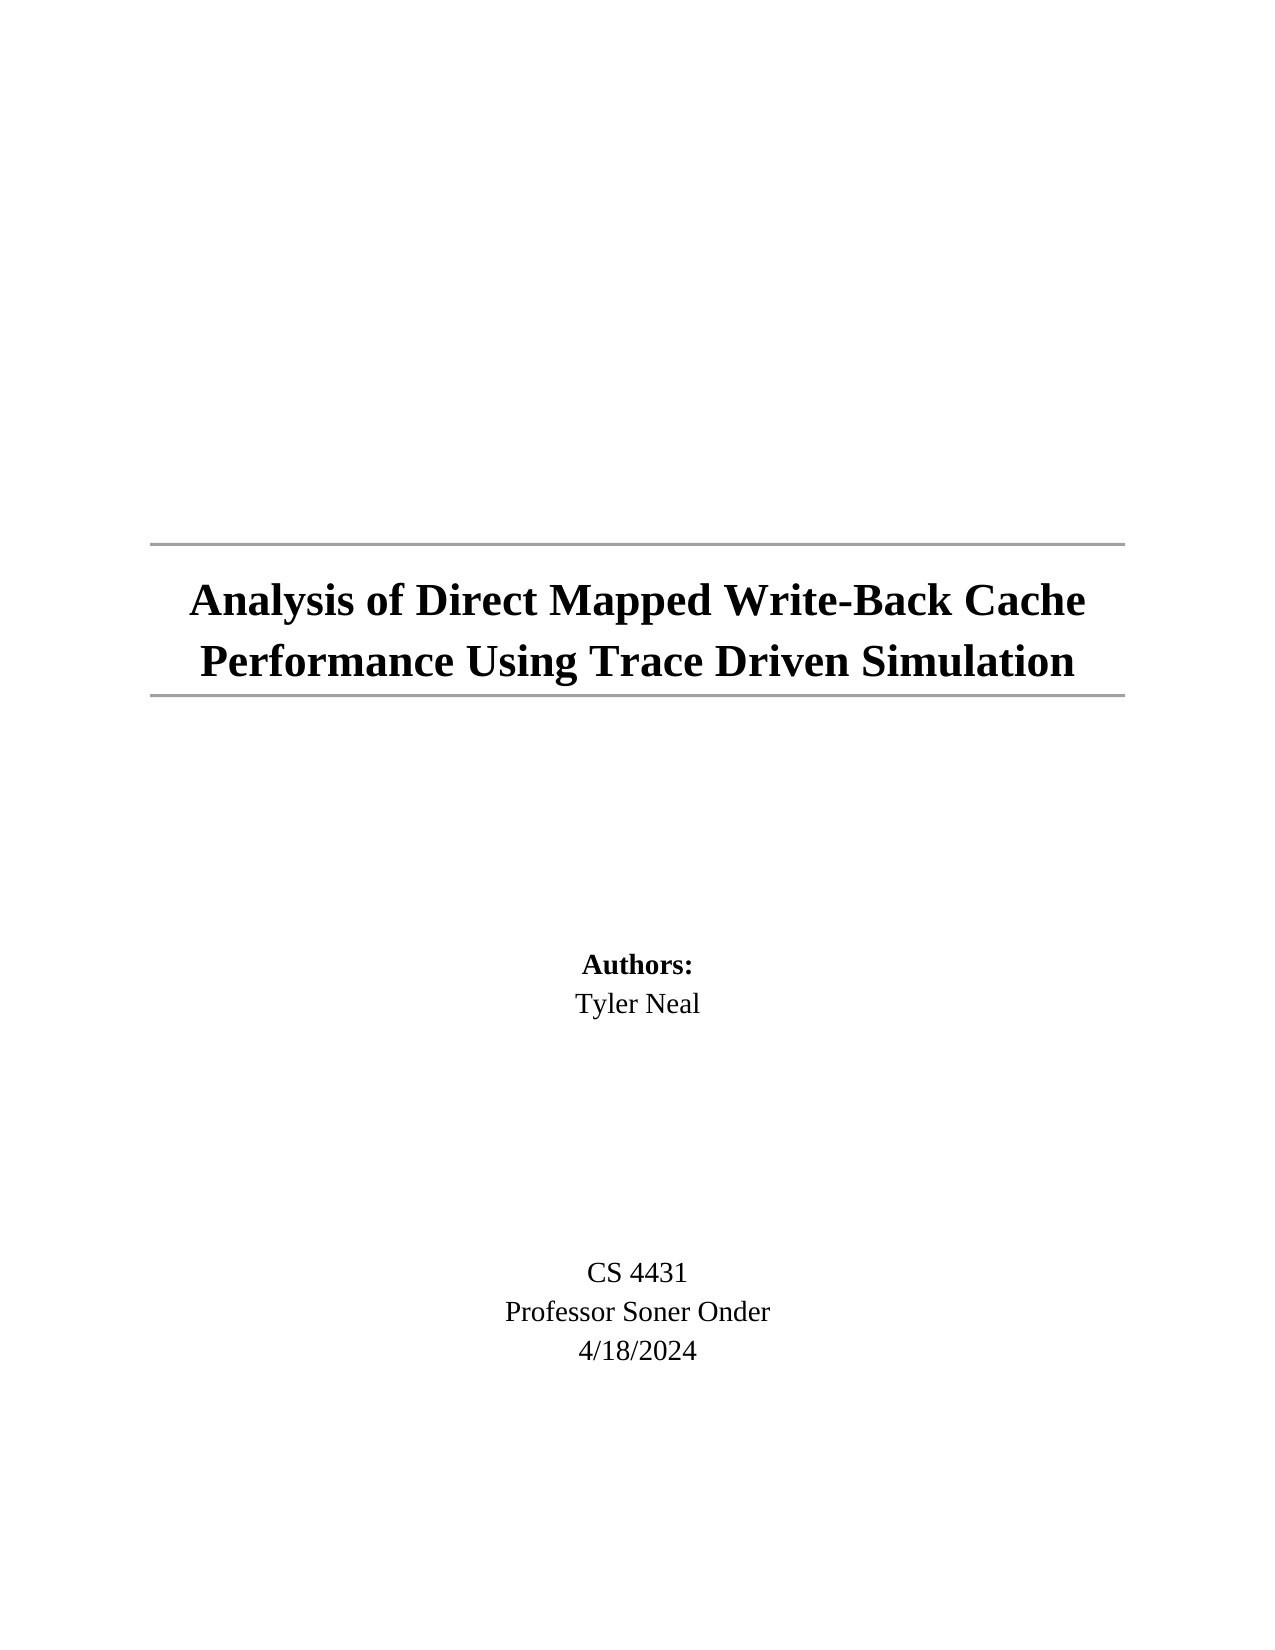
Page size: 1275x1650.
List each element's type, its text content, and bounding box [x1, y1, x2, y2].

text Authors: [150, 947, 1125, 981]
text Tyler Neal [150, 986, 1125, 1019]
text CS 4431 [150, 1256, 1125, 1289]
text Professor Soner Onder [150, 1294, 1125, 1328]
text 4/18/2024 [150, 1333, 1125, 1366]
text Analysis of Direct Mapped Write-Back Cache Performance Using Trace Driven Simulation [150, 573, 1125, 686]
